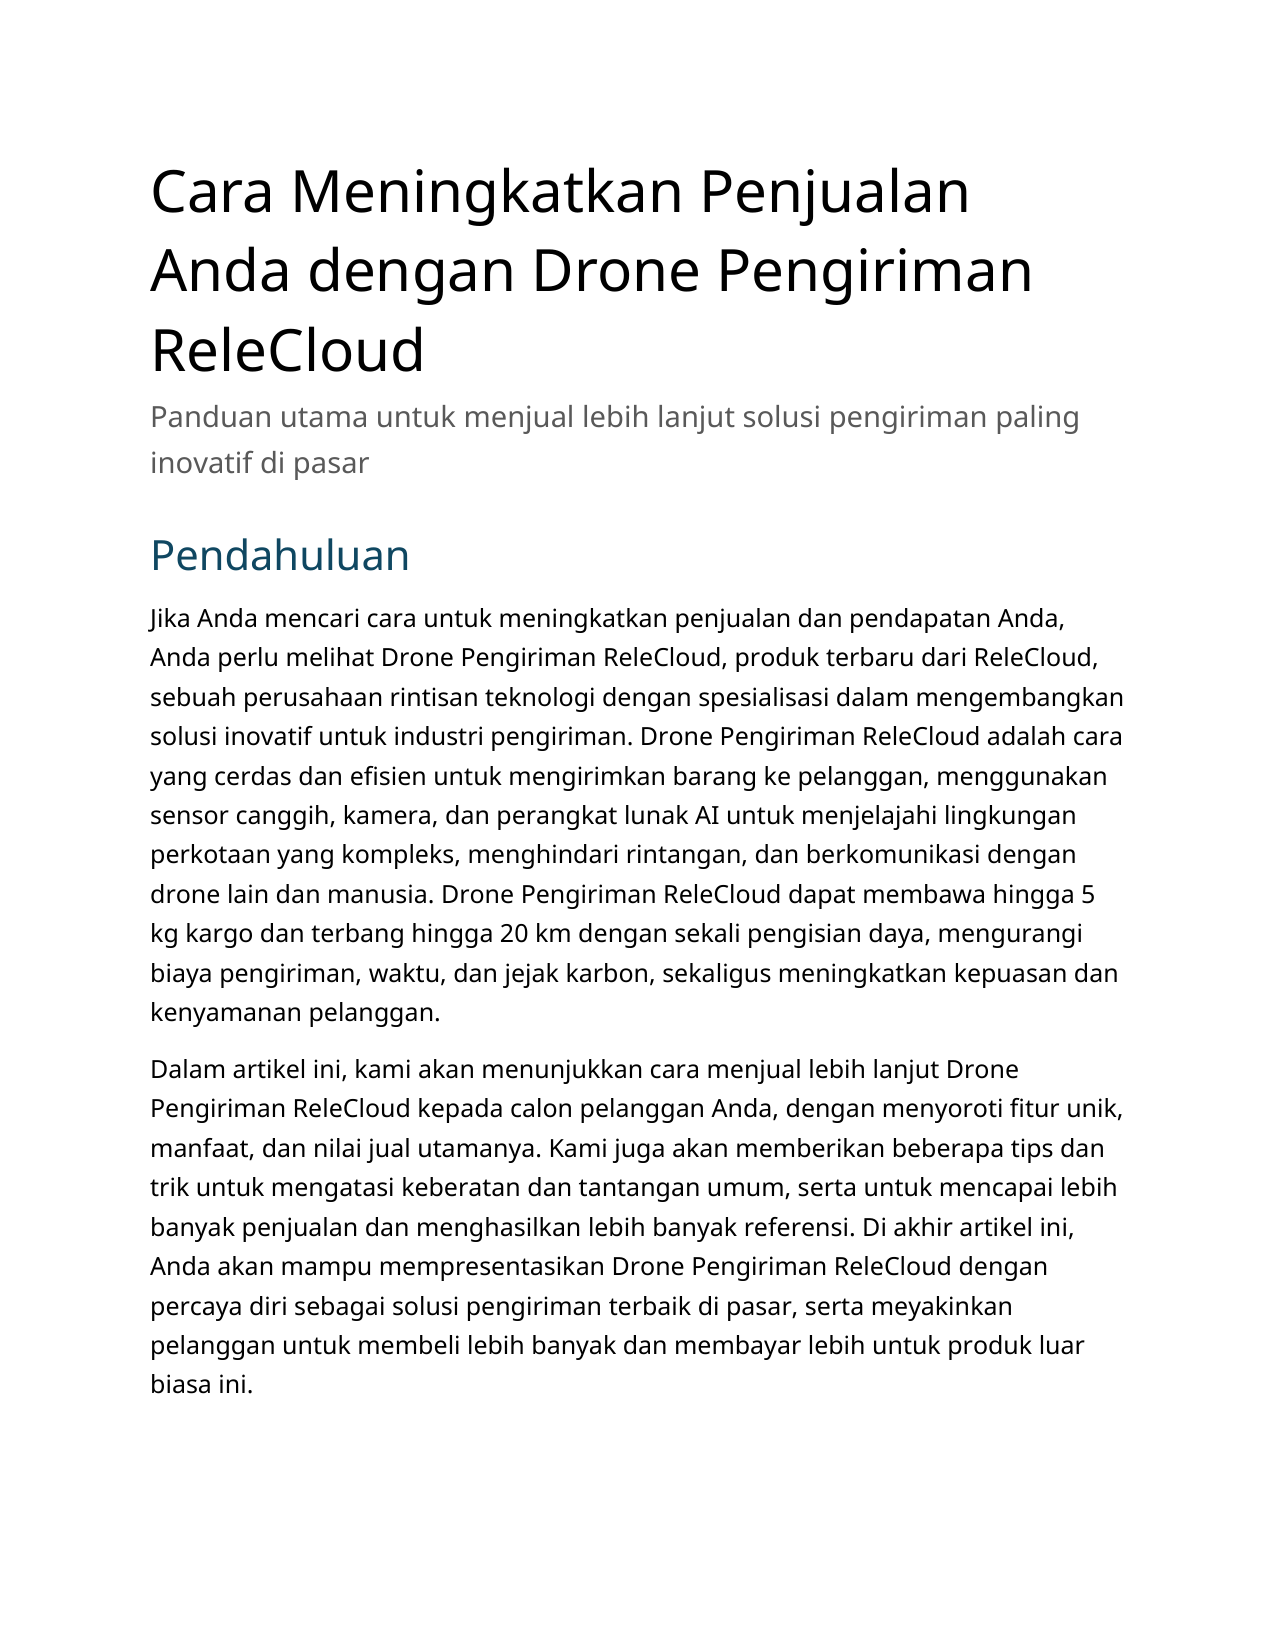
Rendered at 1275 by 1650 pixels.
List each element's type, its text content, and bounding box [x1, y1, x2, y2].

text Dalam artikel ini, kami akan menunjukkan cara menjual lebih lanjut Drone Pengiriman ReleCloud kepada calon pelanggan Anda, dengan menyoroti fitur unik, manfaat, dan nilai jual utamanya. Kami juga akan memberikan beberapa tips dan trik untuk mengatasi keberatan dan tantangan umum, serta untuk mencapai lebih banyak penjualan dan menghasilkan lebih banyak referensi. Di akhir artikel ini, Anda akan mampu mempresentasikan Drone Pengiriman ReleCloud dengan percaya diri sebagai solusi pengiriman terbaik di pasar, serta meyakinkan pelanggan untuk membeli lebih banyak dan membayar lebih untuk produk luar biasa ini. [150, 1051, 1125, 1401]
subtitle Panduan utama untuk menjual lebih lanjut solusi pengiriman paling inovatif di pasar [150, 397, 1125, 482]
text Jika Anda mencari cara untuk meningkatkan penjualan dan pendapatan Anda, Anda perlu melihat Drone Pengiriman ReleCloud, produk terbaru dari ReleCloud, sebuah perusahaan rintisan teknologi dengan spesialisasi dalam mengembangkan solusi inovatif untuk industri pengiriman. Drone Pengiriman ReleCloud adalah cara yang cerdas dan efisien untuk mengirimkan barang ke pelanggan, menggunakan sensor canggih, kamera, dan perangkat lunak AI untuk menjelajahi lingkungan perkotaan yang kompleks, menghindari rintangan, dan berkomunikasi dengan drone lain dan manusia. Drone Pengiriman ReleCloud dapat membawa hingga 5 kg kargo dan terbang hingga 20 km dengan sekali pengisian daya, mengurangi biaya pengiriman, waktu, dan jejak karbon, sekaligus meningkatkan kepuasan dan kenyamanan pelanggan. [150, 600, 1125, 1029]
title Cara Meningkatkan Penjualan Anda dengan Drone Pengiriman ReleCloud [150, 150, 1125, 388]
subtitle Pendahuluan [150, 526, 1125, 583]
